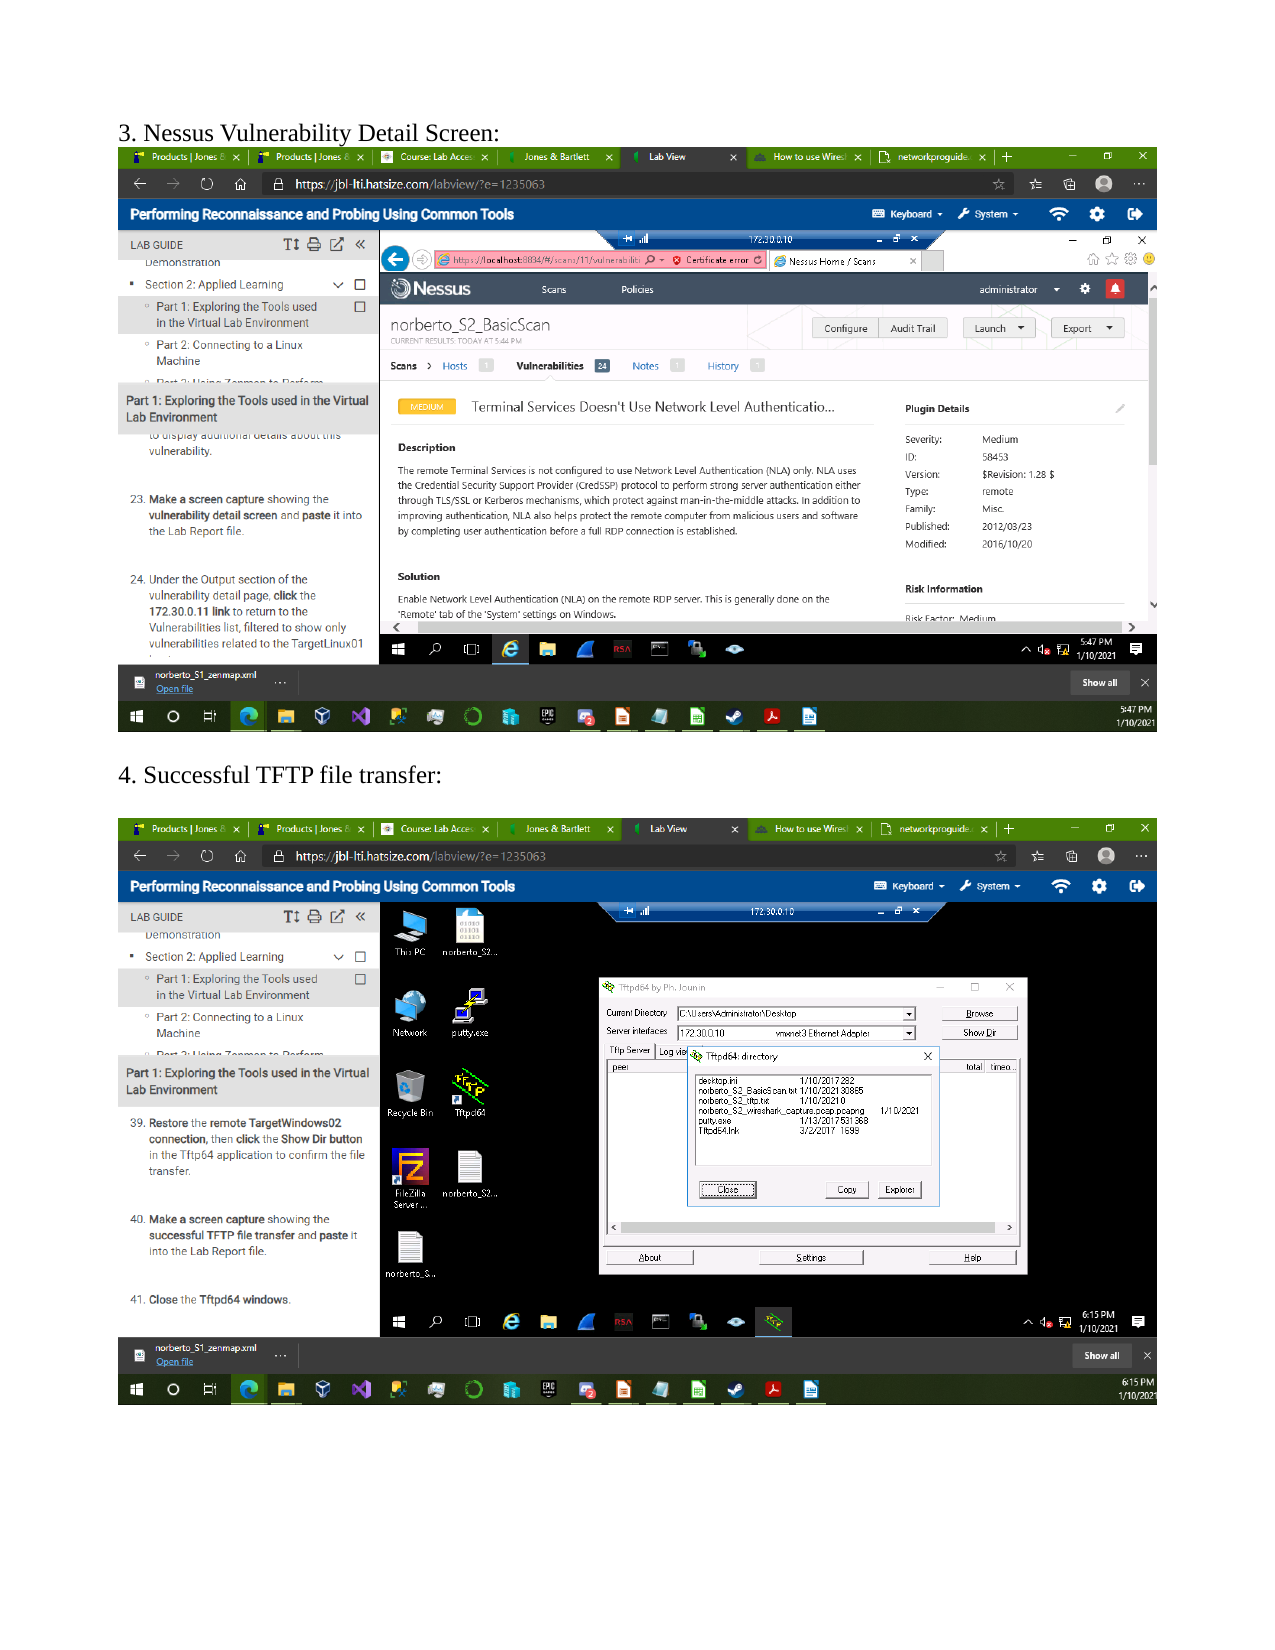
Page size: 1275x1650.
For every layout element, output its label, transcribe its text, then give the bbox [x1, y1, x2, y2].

picture [118, 818, 1157, 1405]
picture [118, 147, 1157, 732]
text 4. Successful TFTP file transfer: [118, 761, 1157, 789]
text 3. Nessus Vulnerability Detail Screen: [118, 118, 1157, 147]
